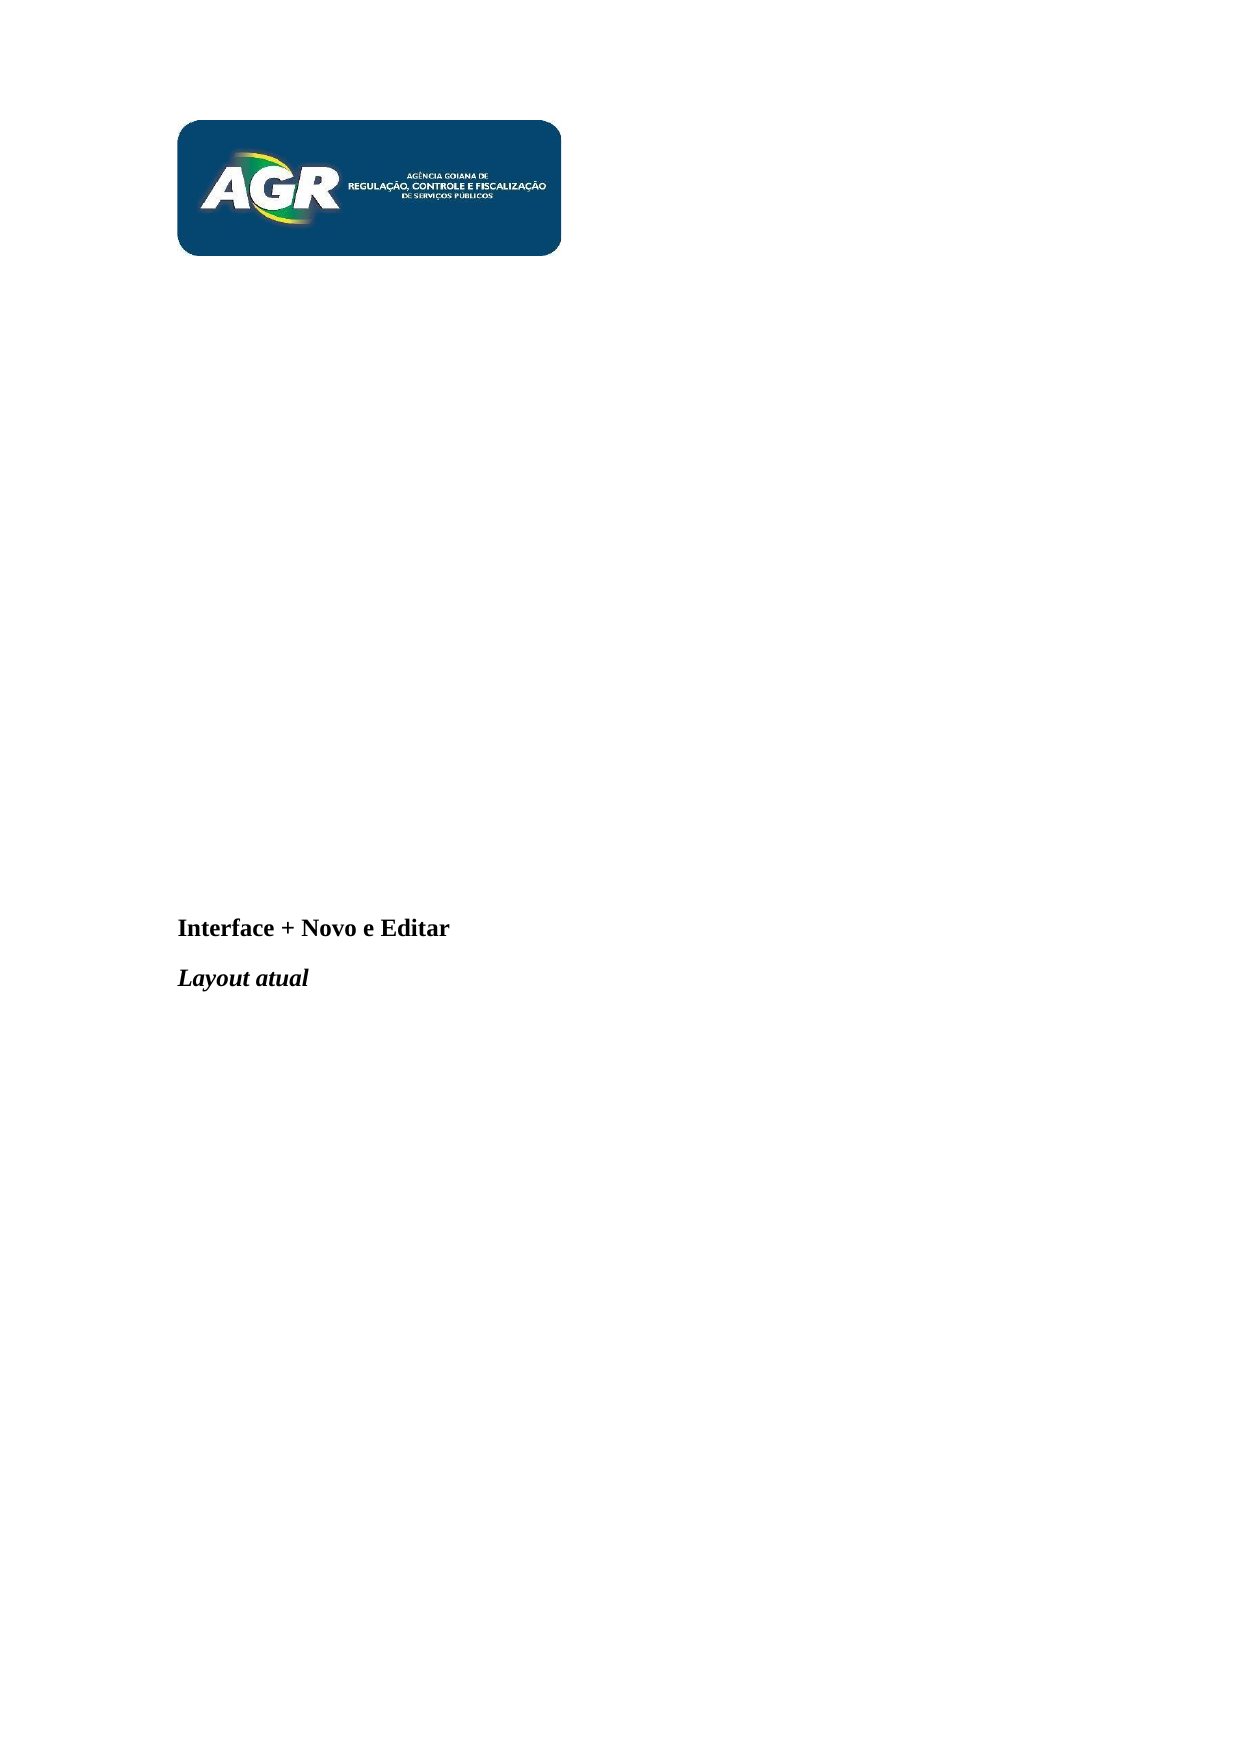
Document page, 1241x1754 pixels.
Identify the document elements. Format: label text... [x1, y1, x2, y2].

text Layout atual [177, 963, 1122, 991]
text Interface + Novo e Editar [177, 913, 1122, 942]
picture [177, 120, 562, 256]
